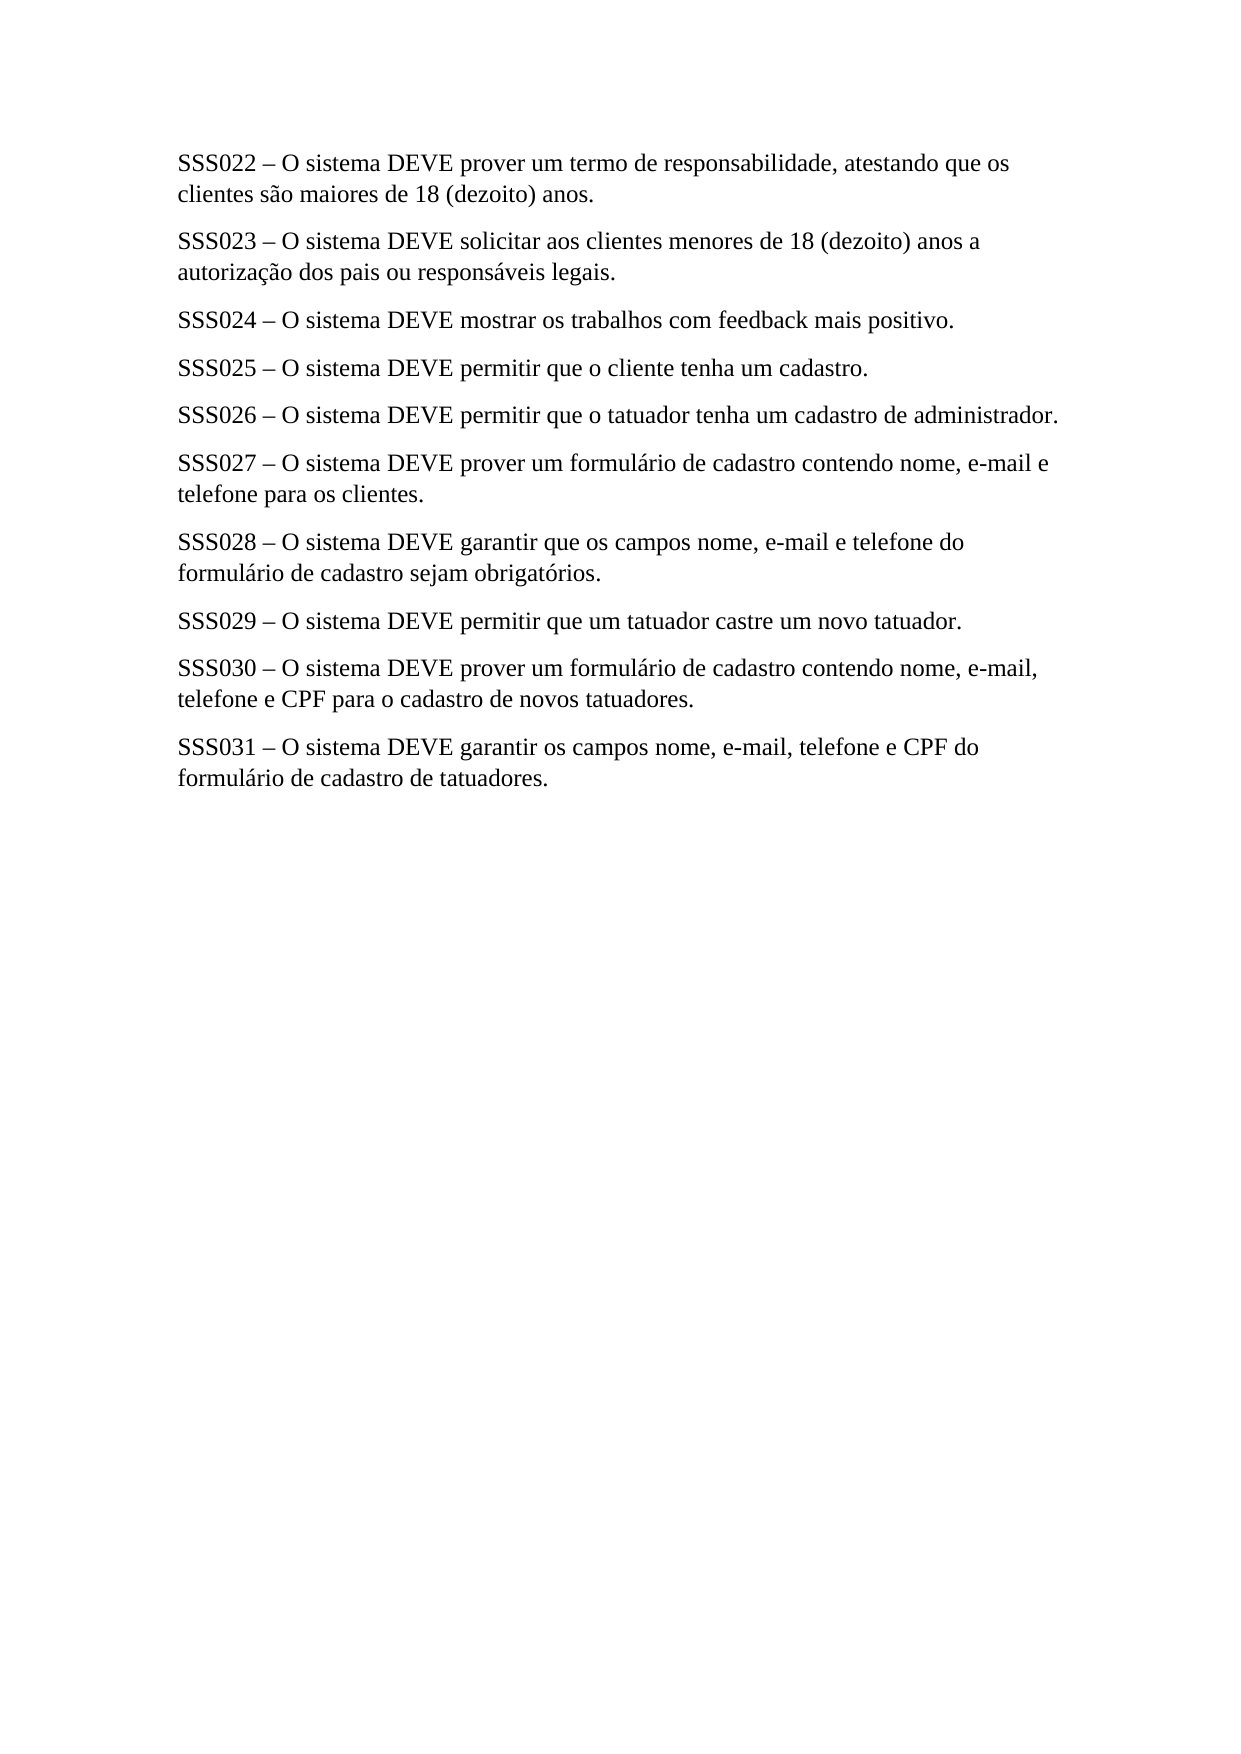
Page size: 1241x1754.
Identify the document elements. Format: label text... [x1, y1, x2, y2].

text SSS027 – O sistema DEVE prover um formulário de cadastro contendo nome, e-mail e telefone para os clientes. [177, 448, 1063, 508]
text SSS022 – O sistema DEVE prover um termo de responsabilidade, atestando que os clientes são maiores de 18 (dezoito) anos. [177, 148, 1063, 207]
text SSS026 – O sistema DEVE permitir que o tatuador tenha um cadastro de administrador. [177, 401, 1063, 429]
text SSS024 – O sistema DEVE mostrar os trabalhos com feedback mais positivo. [177, 305, 1063, 334]
text SSS025 – O sistema DEVE permitir que o cliente tenha um cadastro. [177, 353, 1063, 382]
text SSS029 – O sistema DEVE permitir que um tatuador castre um novo tatuador. [177, 606, 1063, 634]
text SSS028 – O sistema DEVE garantir que os campos nome, e-mail e telefone do formulário de cadastro sejam obrigatórios. [177, 527, 1063, 587]
text SSS023 – O sistema DEVE solicitar aos clientes menores de 18 (dezoito) anos a autorização dos pais ou responsáveis legais. [177, 226, 1063, 286]
text SSS031 – O sistema DEVE garantir os campos nome, e-mail, telefone e CPF do formulário de cadastro de tatuadores. [177, 732, 1063, 792]
text SSS030 – O sistema DEVE prover um formulário de cadastro contendo nome, e-mail, telefone e CPF para o cadastro de novos tatuadores. [177, 653, 1063, 713]
